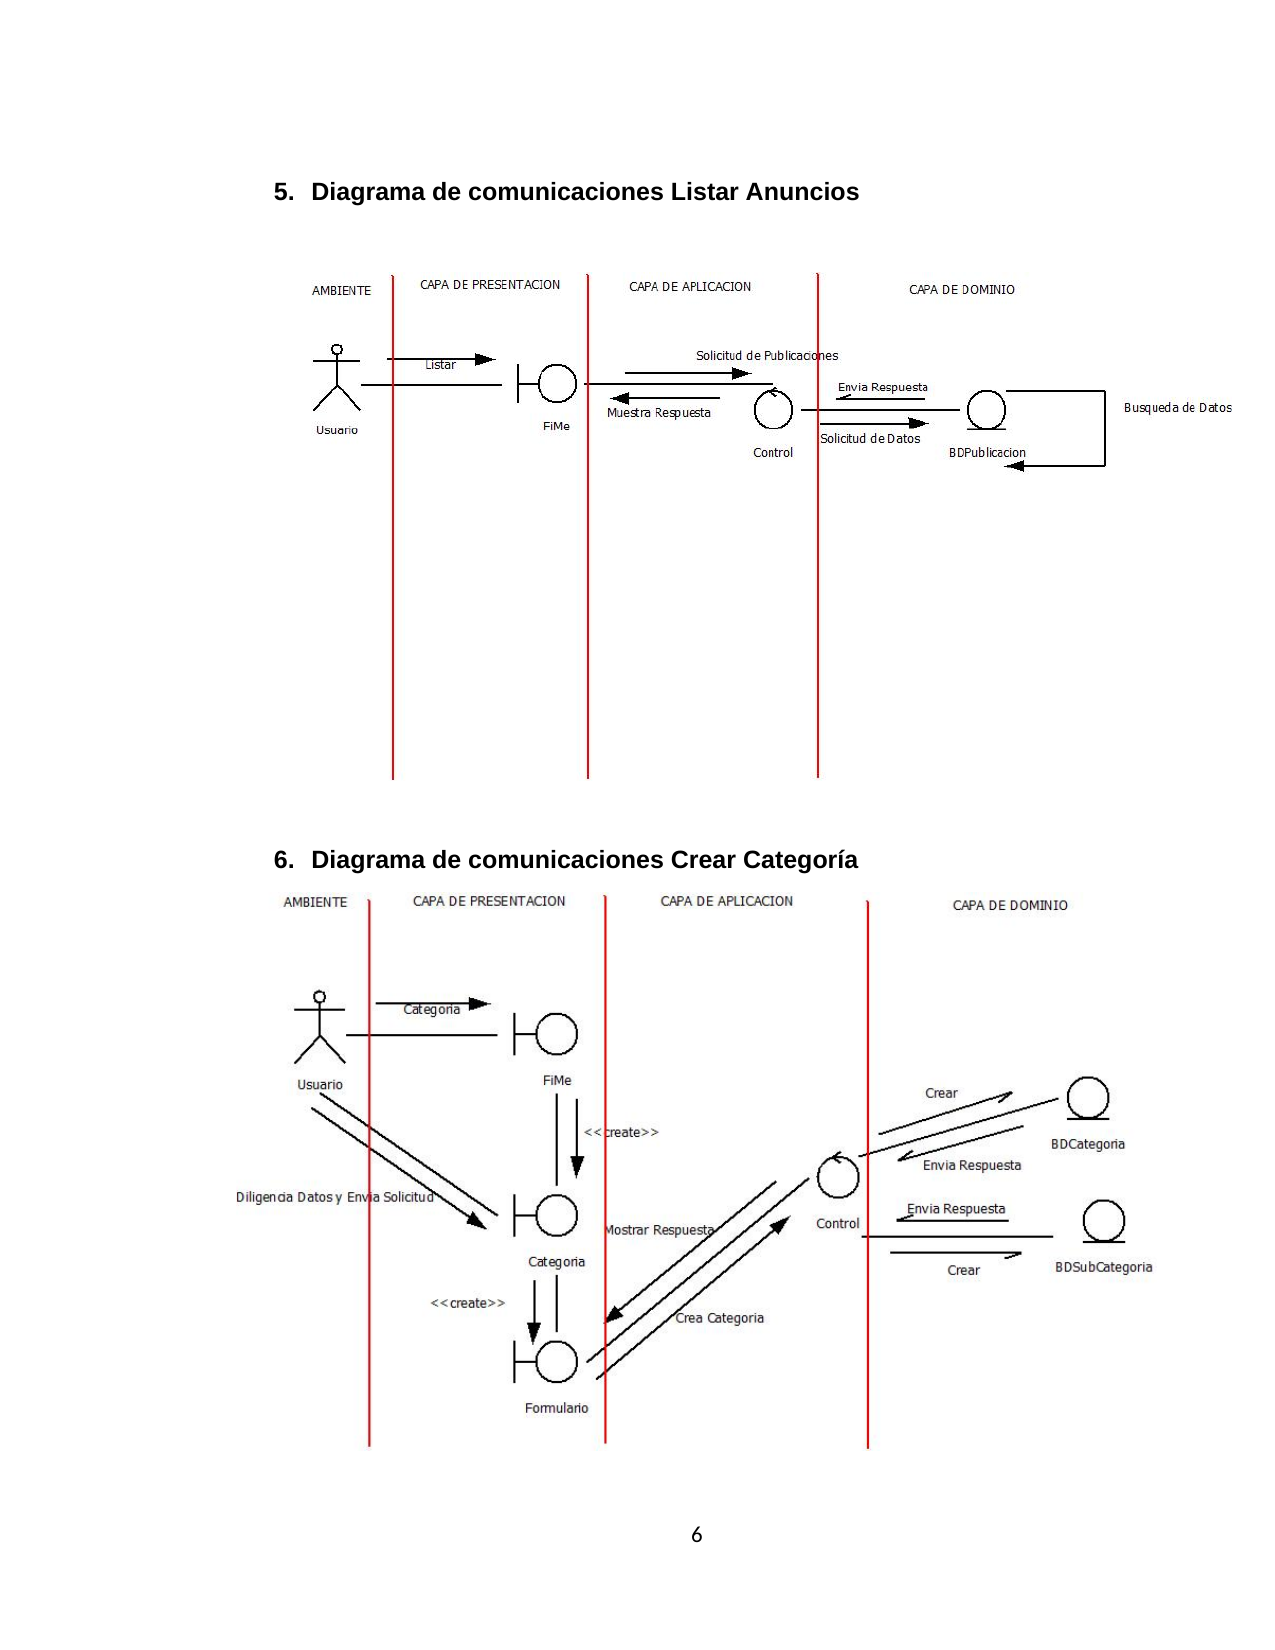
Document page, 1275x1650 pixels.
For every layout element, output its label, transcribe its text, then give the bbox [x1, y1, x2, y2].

list Diagrama de comunicaciones Listar Anuncios [274, 177, 1157, 206]
list Diagrama de comunicaciones Crear Categoría [274, 845, 1157, 874]
picture [236, 892, 1157, 1451]
picture [311, 272, 1232, 781]
